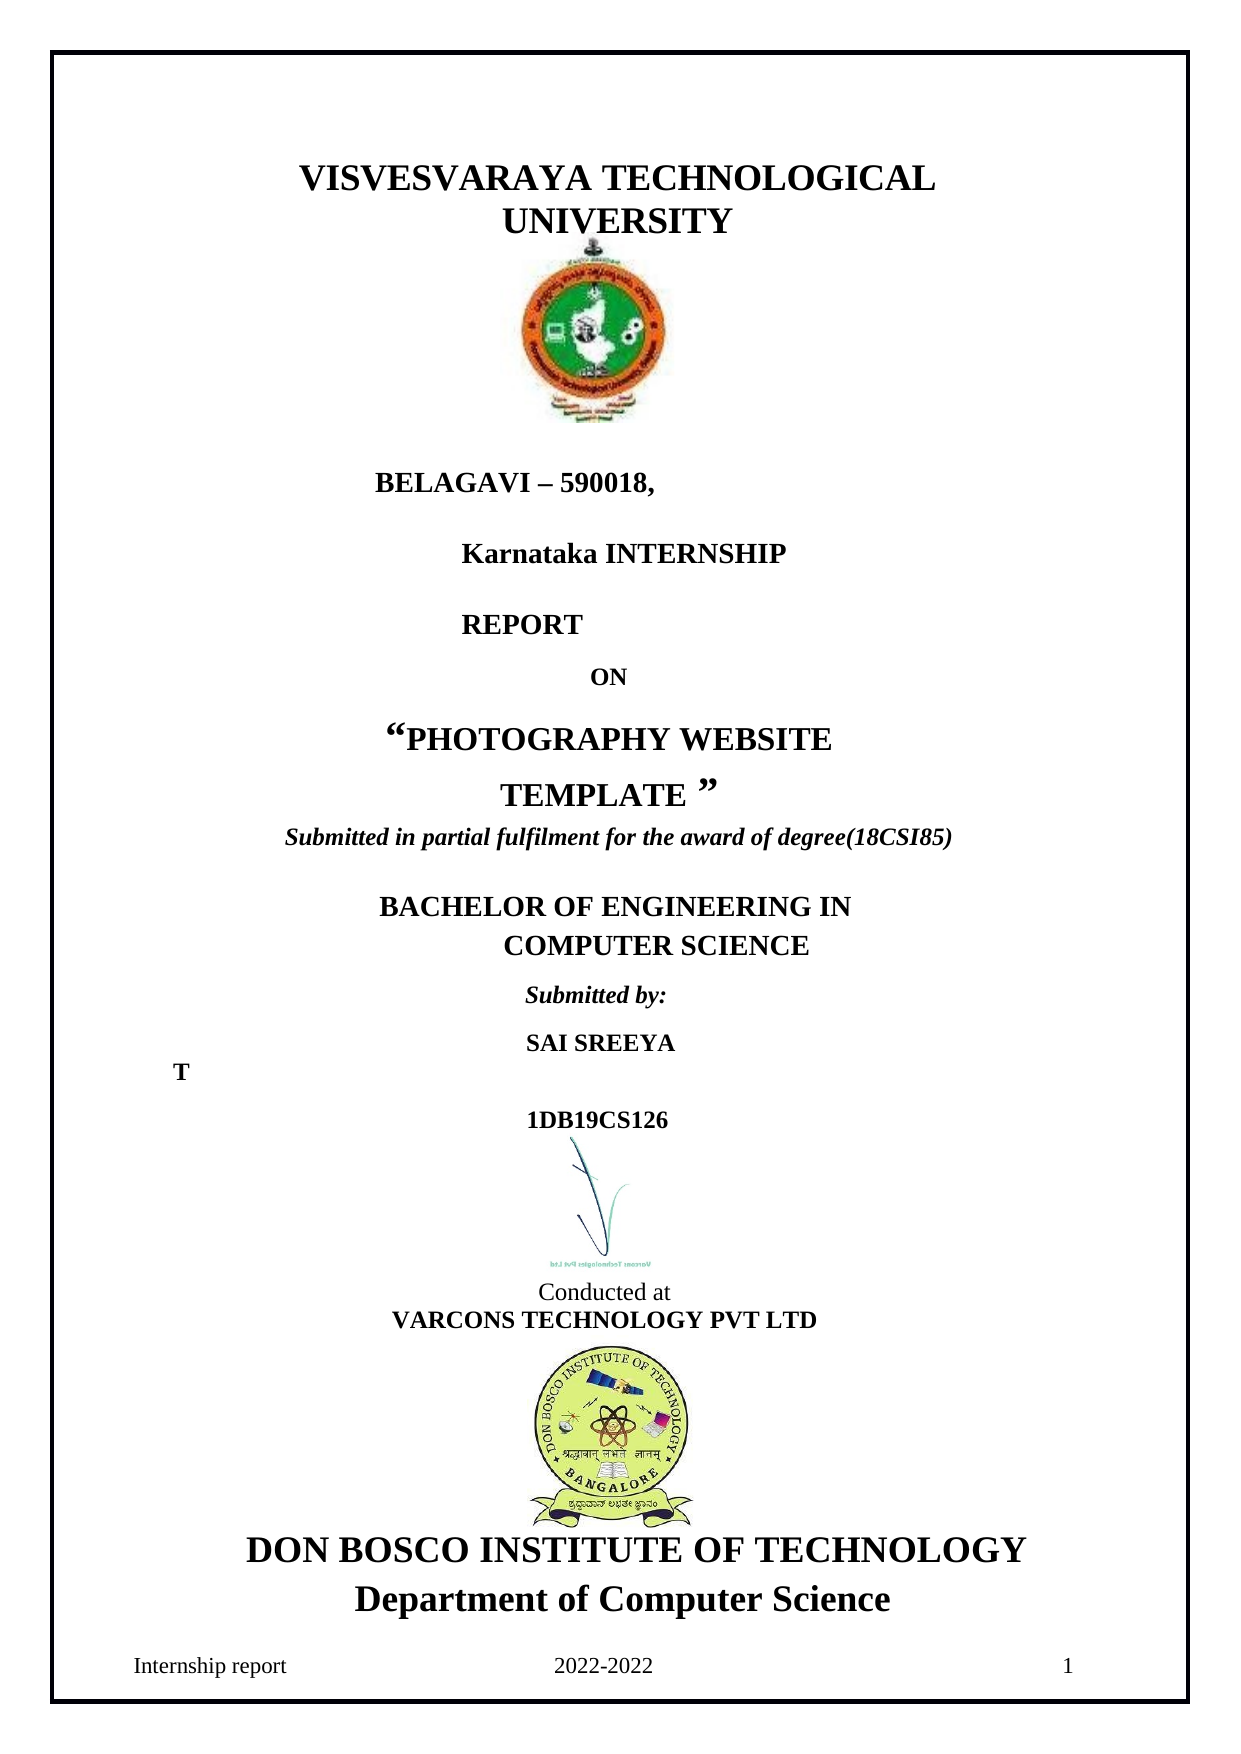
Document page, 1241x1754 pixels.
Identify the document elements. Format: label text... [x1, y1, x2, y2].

text VARCONS TECHNOLOGY PVT LTD [153, 1306, 1056, 1334]
subtitle DON BOSCO INSTITUTE OF TECHNOLOGY [133, 1527, 1056, 1570]
subtitle BELAGAVI – 590018, Karnataka INTERNSHIP REPORT [375, 428, 797, 640]
picture [526, 1133, 674, 1277]
picture [500, 241, 675, 423]
text Conducted at [153, 1277, 1056, 1306]
text Department of Computer Science [179, 1577, 1066, 1620]
subtitle COMPUTER SCIENCE [283, 928, 884, 961]
subtitle SAI SREEYA T [173, 1028, 682, 1086]
subtitle VISVESVARAYA TECHNOLOGICAL UNIVERSITY [179, 155, 1056, 241]
text Submitted in partial fulfilment for the award of degree(18CSI85) [179, 822, 1060, 851]
subtitle ON [161, 662, 1056, 691]
text Submitted by: [162, 981, 1056, 1009]
title “PHOTOGRAPHY WEBSITE TEMPLATE ” [316, 712, 902, 815]
subtitle BACHELOR OF ENGINEERING IN [283, 889, 884, 923]
picture [527, 1335, 694, 1528]
